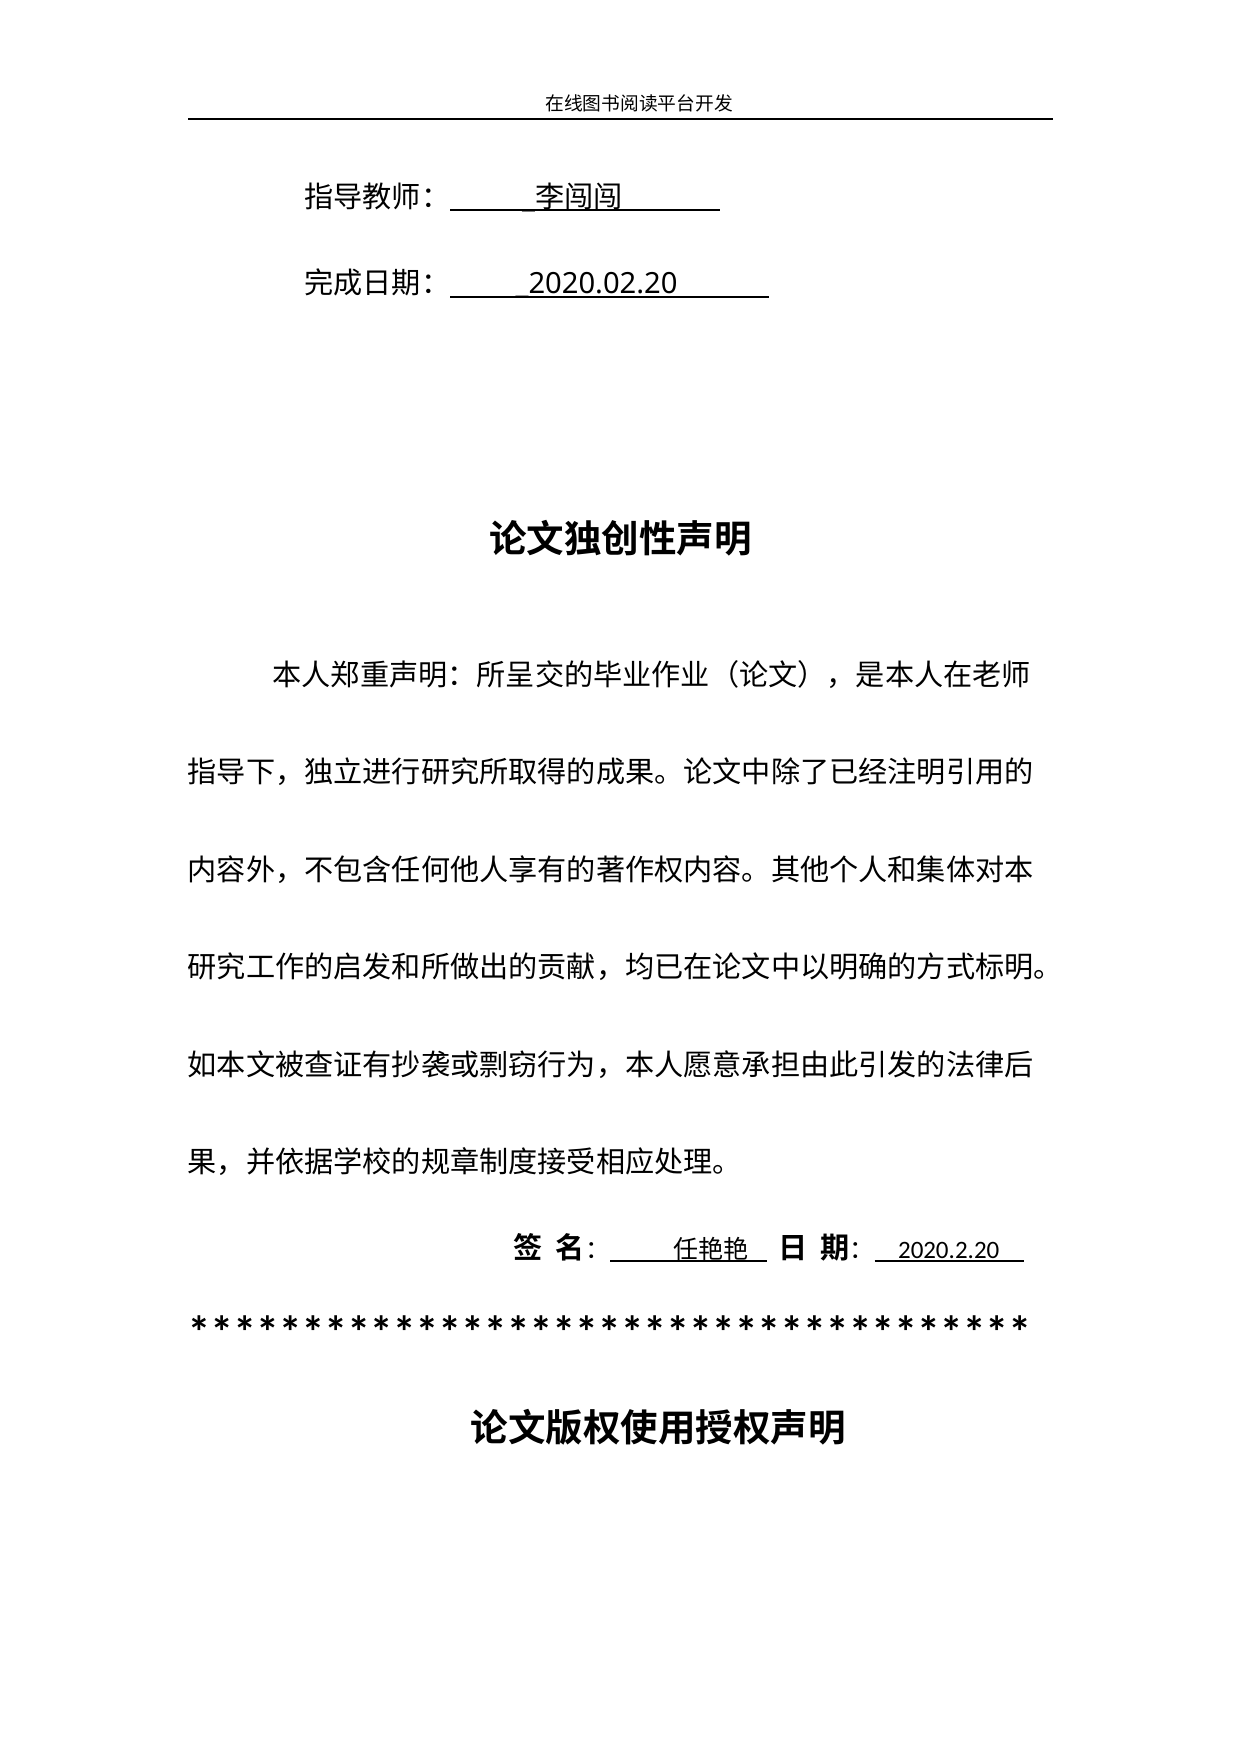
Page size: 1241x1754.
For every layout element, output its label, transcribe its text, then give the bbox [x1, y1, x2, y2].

text 本人郑重声明：所呈交的毕业作业（论文），是本人在老师指导下，独立进行研究所取得的成果。论文中除了已经注明引用的内容外，不包含任何他人享有的著作权内容。其他个人和集体对本研究工作的启发和所做出的贡献，均已在论文中以明确的方式标明。如本文被查证有抄袭或剽窃行为，本人愿意承担由此引发的法律后果，并依据学校的规章制度接受相应处理。 [187, 640, 1053, 1192]
text 完成日期： _2020.02.20 [187, 248, 1053, 313]
text 论文独创性声明 [187, 504, 1053, 569]
text ************************************* [187, 1300, 1053, 1365]
text 指导教师： _李闯闯 [187, 162, 1053, 227]
text 签 名： 任艳艳 日 期： 2020.2.20 [187, 1213, 1023, 1278]
text 论文版权使用授权声明 [187, 1393, 1053, 1458]
